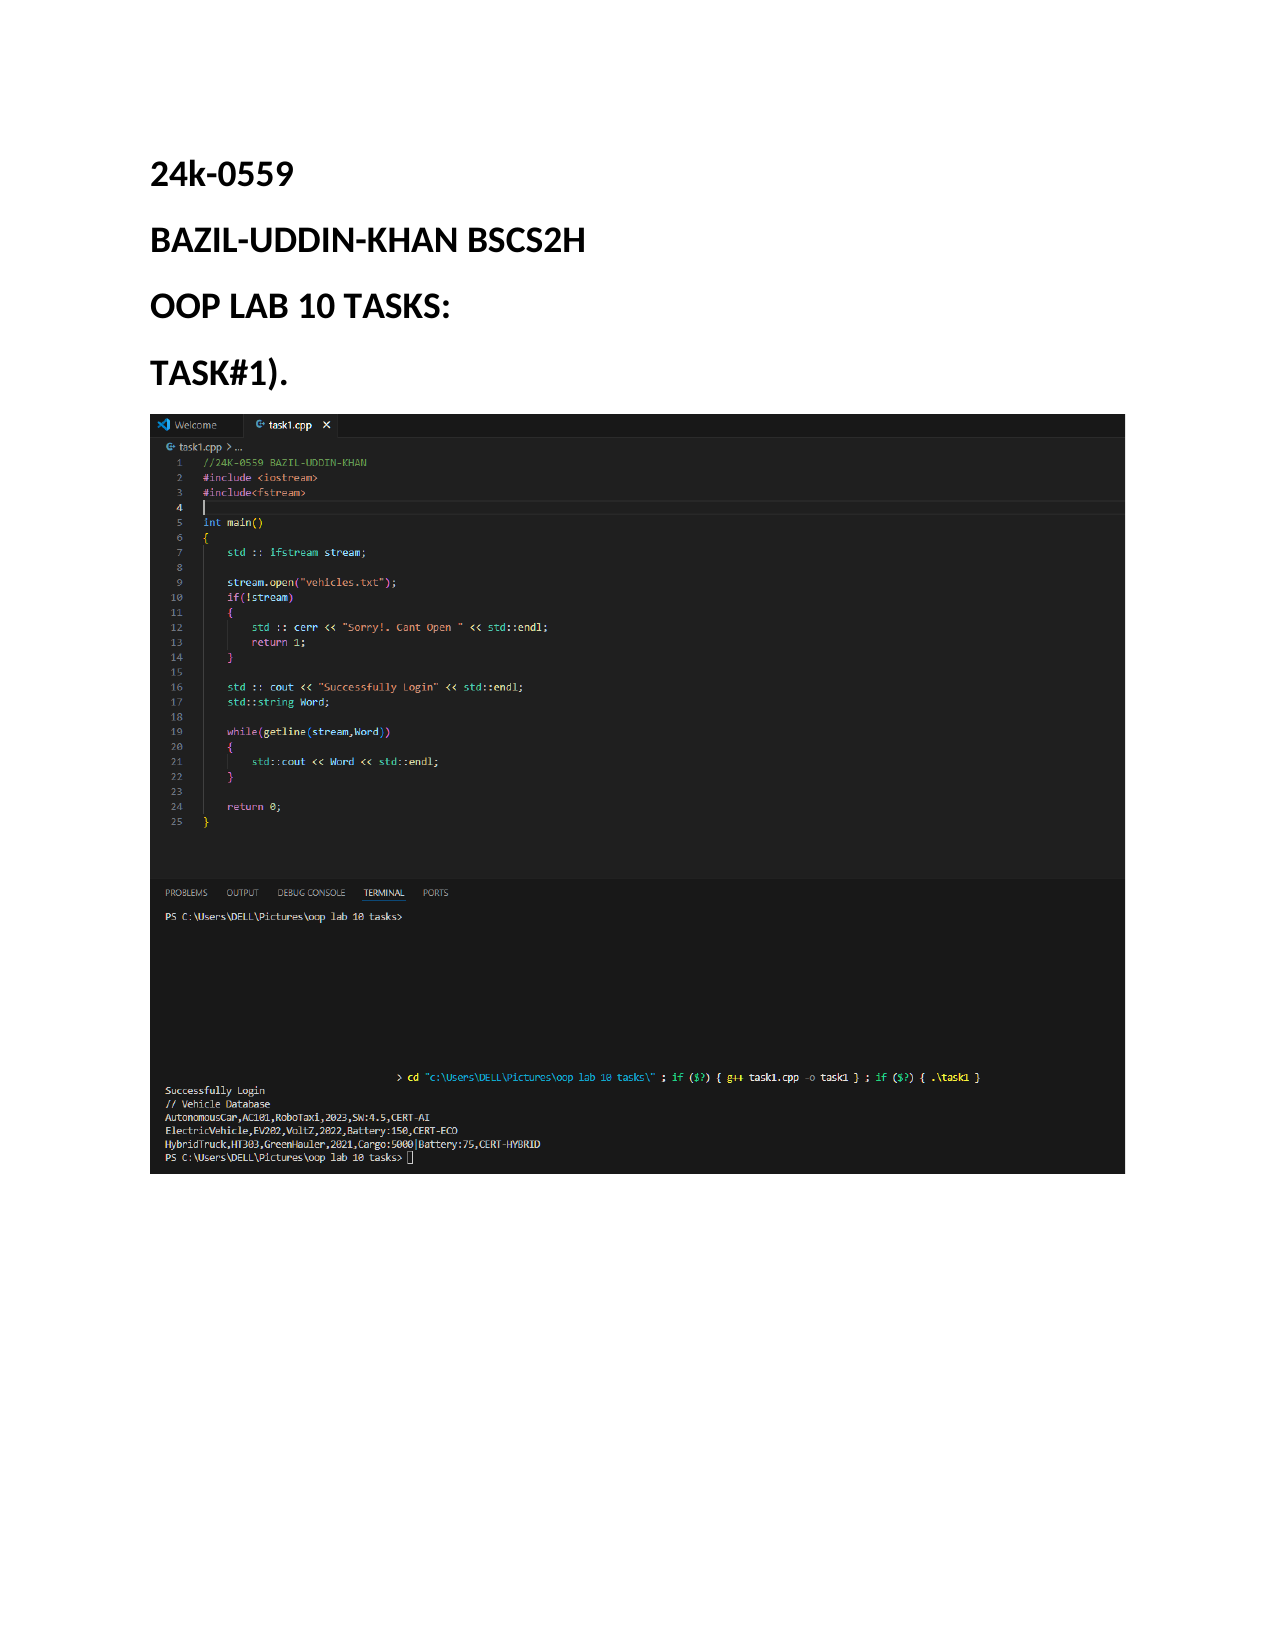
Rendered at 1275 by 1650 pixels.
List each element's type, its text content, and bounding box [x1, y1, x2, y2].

picture [150, 414, 1125, 1174]
text BAZIL-UDDIN-KHAN BSCS2H [150, 216, 1125, 262]
text OOP LAB 10 TASKS: [150, 282, 1125, 328]
text TASK#1). [150, 348, 1125, 394]
text 24k-0559 [150, 150, 1125, 196]
